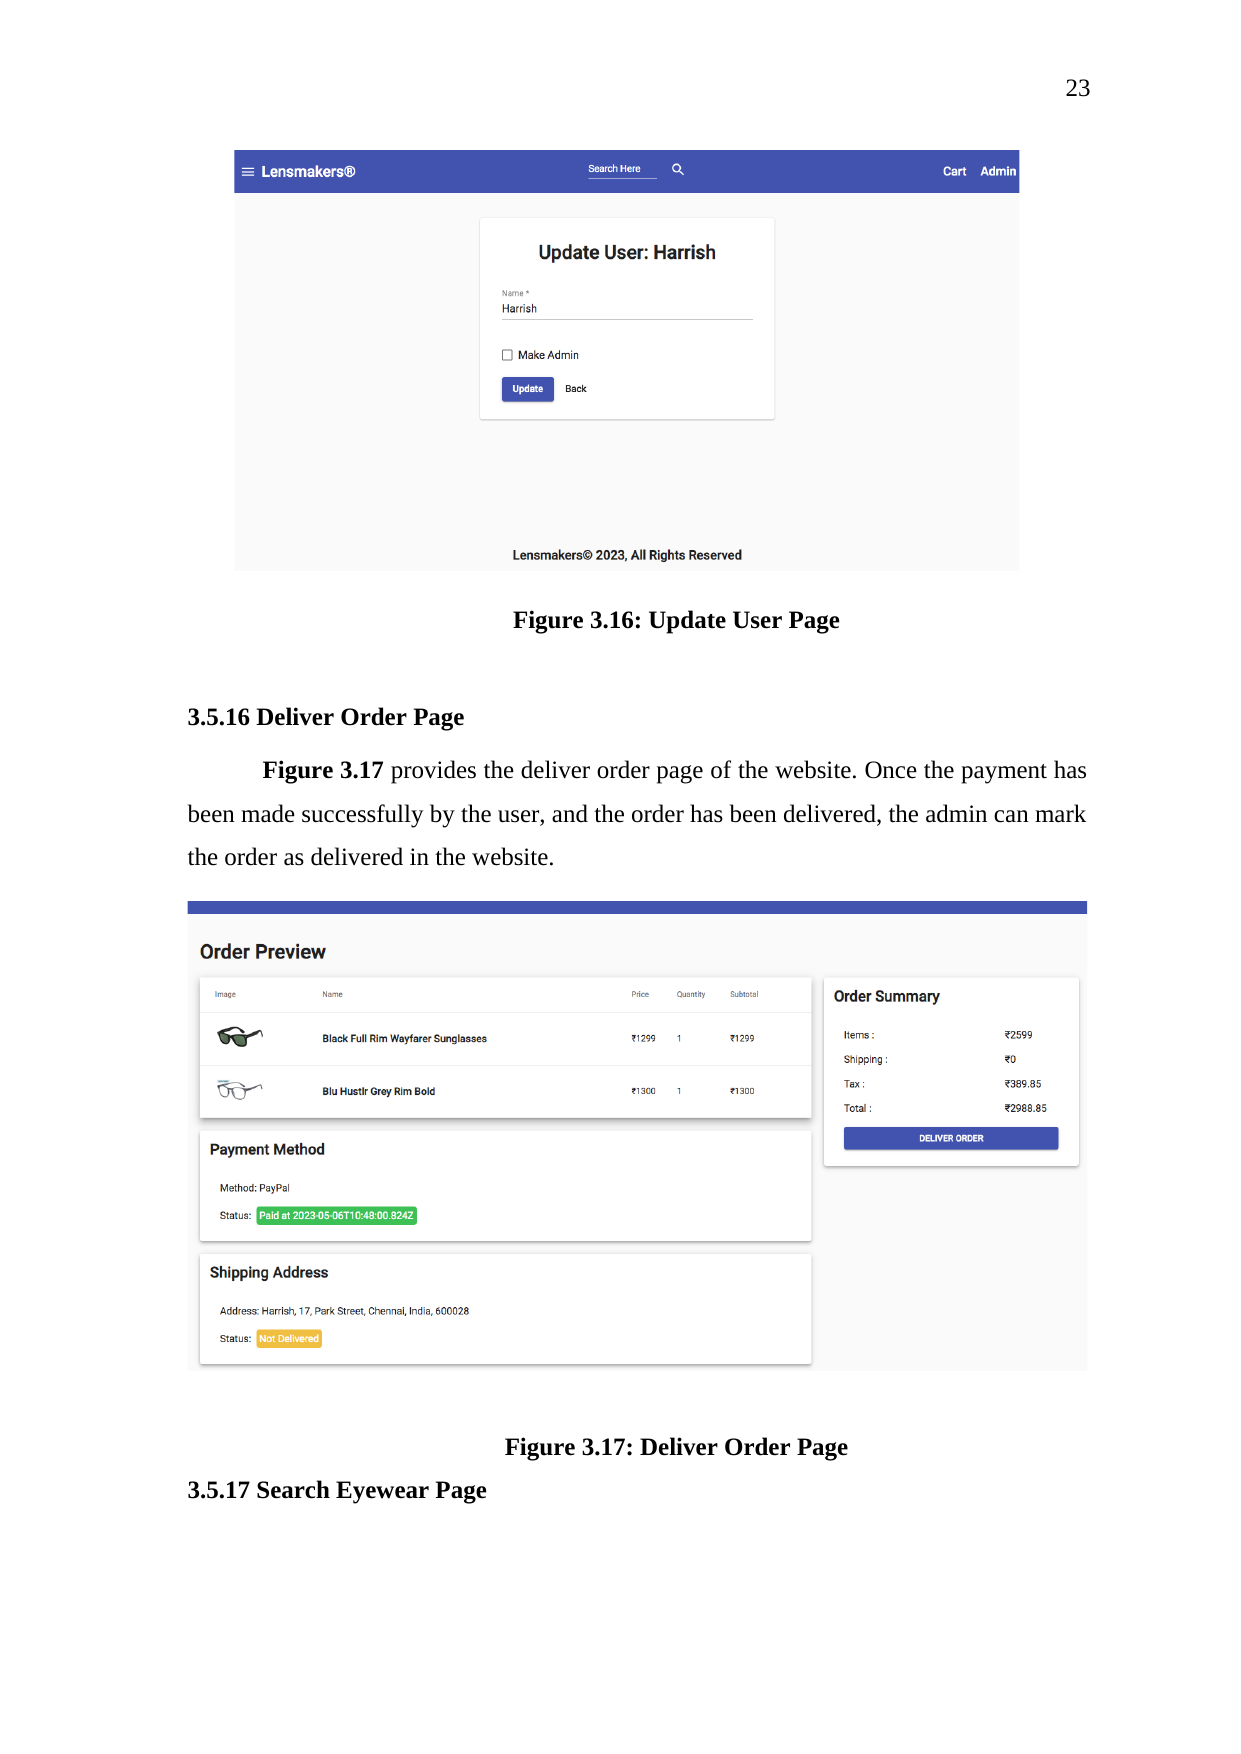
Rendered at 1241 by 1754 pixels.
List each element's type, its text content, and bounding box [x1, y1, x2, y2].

picture [234, 150, 1020, 571]
text 3.5.17 Search Eyewear Page [187, 1475, 1088, 1504]
picture [187, 902, 1087, 1371]
text Figure 3.16: Update User Page [262, 605, 1090, 633]
text Figure 3.17 provides the deliver order page of the website. Once the payment has been made successfully by the user, and the order has been delivered, the admin can mark the order as delivered in the website. [187, 756, 1088, 871]
text 3.5.16 Deliver Order Page [187, 702, 1088, 730]
